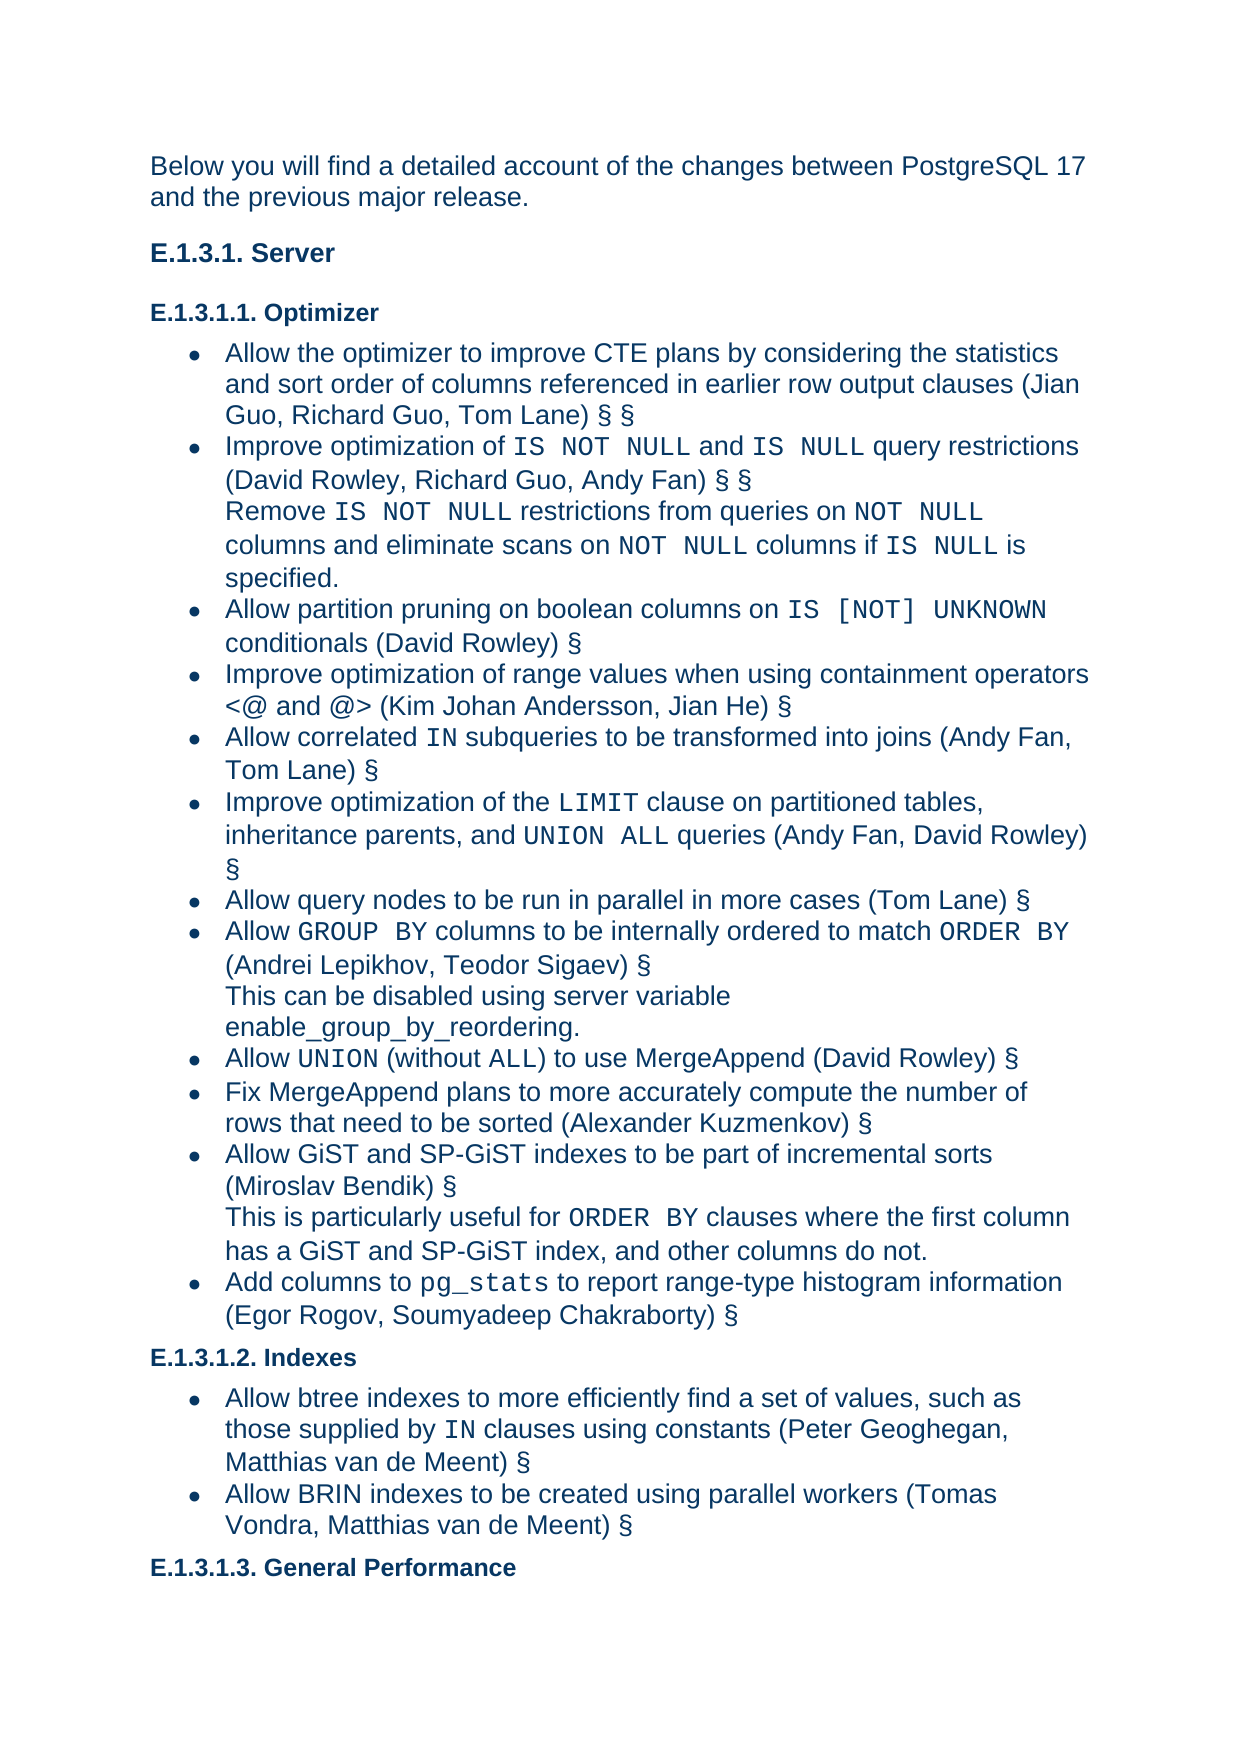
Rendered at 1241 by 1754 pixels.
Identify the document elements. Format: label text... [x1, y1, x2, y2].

list Improve optimization of range values when using containment operators <@ and @> (Kim Johan Andersson, Jian He) § [187, 658, 1090, 721]
list Allow GROUP BY columns to be internally ordered to match ORDER BY (Andrei Lepikhov, Teodor Sigaev) § This can be disabled using server variable enable_group_by_reordering. [187, 915, 1090, 1042]
subtitle E.1.3.1.1. Optimizer [150, 298, 1090, 327]
list Allow the optimizer to improve CTE plans by considering the statistics and sort order of columns referenced in earlier row output clauses (Jian Guo, Richard Guo, Tom Lane) § § [187, 337, 1090, 430]
subtitle E.1.3.1.2. Indexes [150, 1343, 1090, 1372]
list Allow UNION (without ALL) to use MergeAppend (David Rowley) § [187, 1042, 1090, 1076]
list Fix MergeAppend plans to more accurately compute the number of rows that need to be sorted (Alexander Kuzmenkov) § [187, 1076, 1090, 1138]
list Improve optimization of the LIMIT clause on partitioned tables, inheritance parents, and UNION ALL queries (Andy Fan, David Rowley) § [187, 786, 1090, 884]
list Improve optimization of IS NOT NULL and IS NULL query restrictions (David Rowley, Richard Guo, Andy Fan) § § Remove IS NOT NULL restrictions from queries on NOT NULL columns and eliminate scans on NOT NULL columns if IS NULL is specified. [187, 430, 1090, 593]
list Allow correlated IN subqueries to be transformed into joins (Andy Fan, Tom Lane) § [187, 721, 1090, 786]
subtitle E.1.3.1. Server [150, 237, 1090, 269]
list Allow btree indexes to more efficiently find a set of values, such as those supplied by IN clauses using constants (Peter Geoghegan, Matthias van de Meent) § [187, 1382, 1090, 1478]
list Add columns to pg_stats to report range-type histogram information (Egor Rogov, Soumyadeep Chakraborty) § [187, 1266, 1090, 1331]
list Allow partition pruning on boolean columns on IS [NOT] UNKNOWN conditionals (David Rowley) § [187, 593, 1090, 658]
list Allow query nodes to be run in parallel in more cases (Tom Lane) § [187, 884, 1090, 915]
subtitle E.1.3.1.3. General Performance [150, 1553, 1090, 1581]
list Allow GiST and SP-GiST indexes to be part of incremental sorts (Miroslav Bendik) § This is particularly useful for ORDER BY clauses where the first column has a GiST and SP-GiST index, and other columns do not. [187, 1138, 1090, 1266]
list Allow BRIN indexes to be created using parallel workers (Tomas Vondra, Matthias van de Meent) § [187, 1478, 1090, 1540]
text Below you will find a detailed account of the changes between PostgreSQL 17 and the previous major release. [150, 150, 1090, 212]
